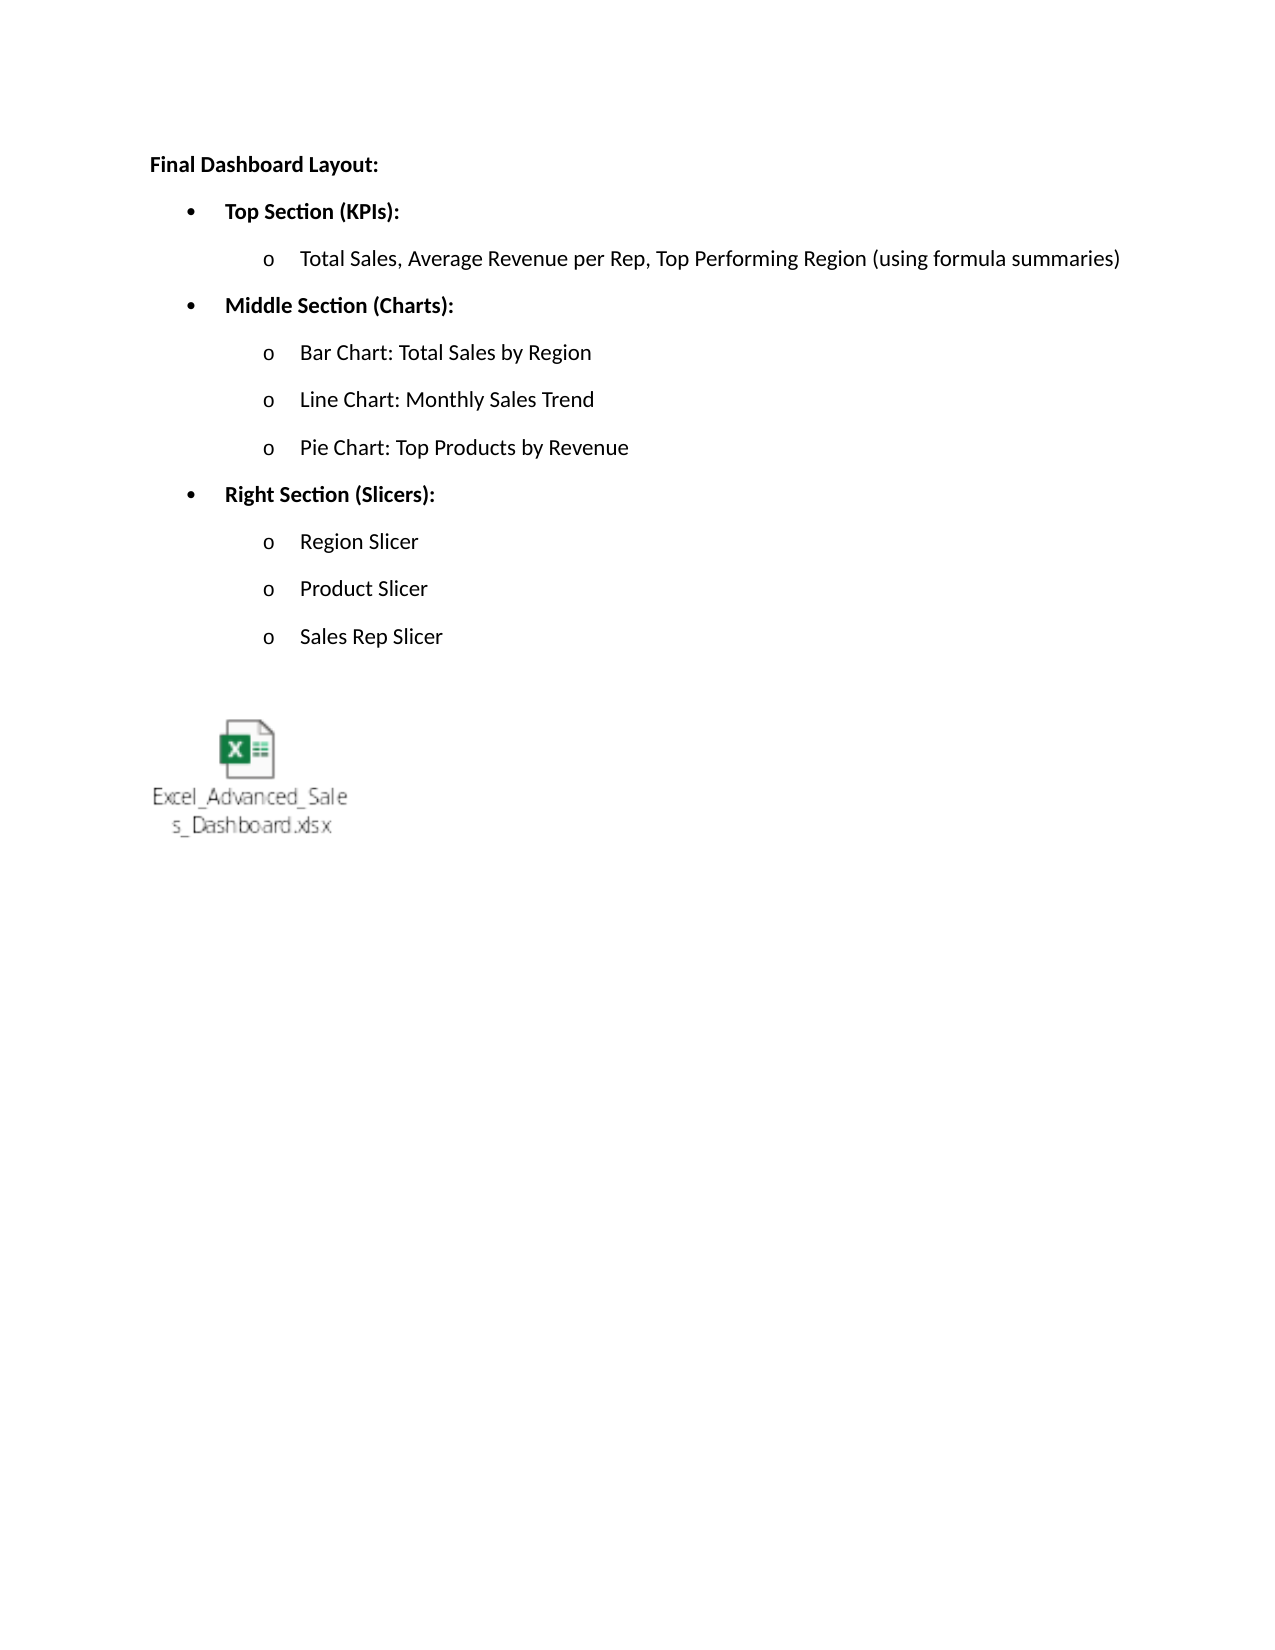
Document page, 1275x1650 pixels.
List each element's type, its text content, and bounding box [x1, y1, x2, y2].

list Middle Section (Charts): [187, 291, 1125, 319]
list Top Section (KPIs): [187, 197, 1125, 225]
list Region Slicer [262, 527, 1125, 556]
list Total Sales, Average Revenue per Rep, Top Performing Region (using formula summaries) [262, 244, 1125, 272]
list Right Section (Slicers): [187, 480, 1125, 508]
list Pie Chart: Top Products by Revenue [262, 433, 1125, 461]
list Sales Rep Slicer [262, 622, 1125, 650]
text Final Dashboard Layout: [150, 150, 1125, 178]
list Product Slicer [262, 574, 1125, 603]
list Bar Chart: Total Sales by Region [262, 338, 1125, 367]
list Line Chart: Monthly Sales Trend [262, 385, 1125, 414]
